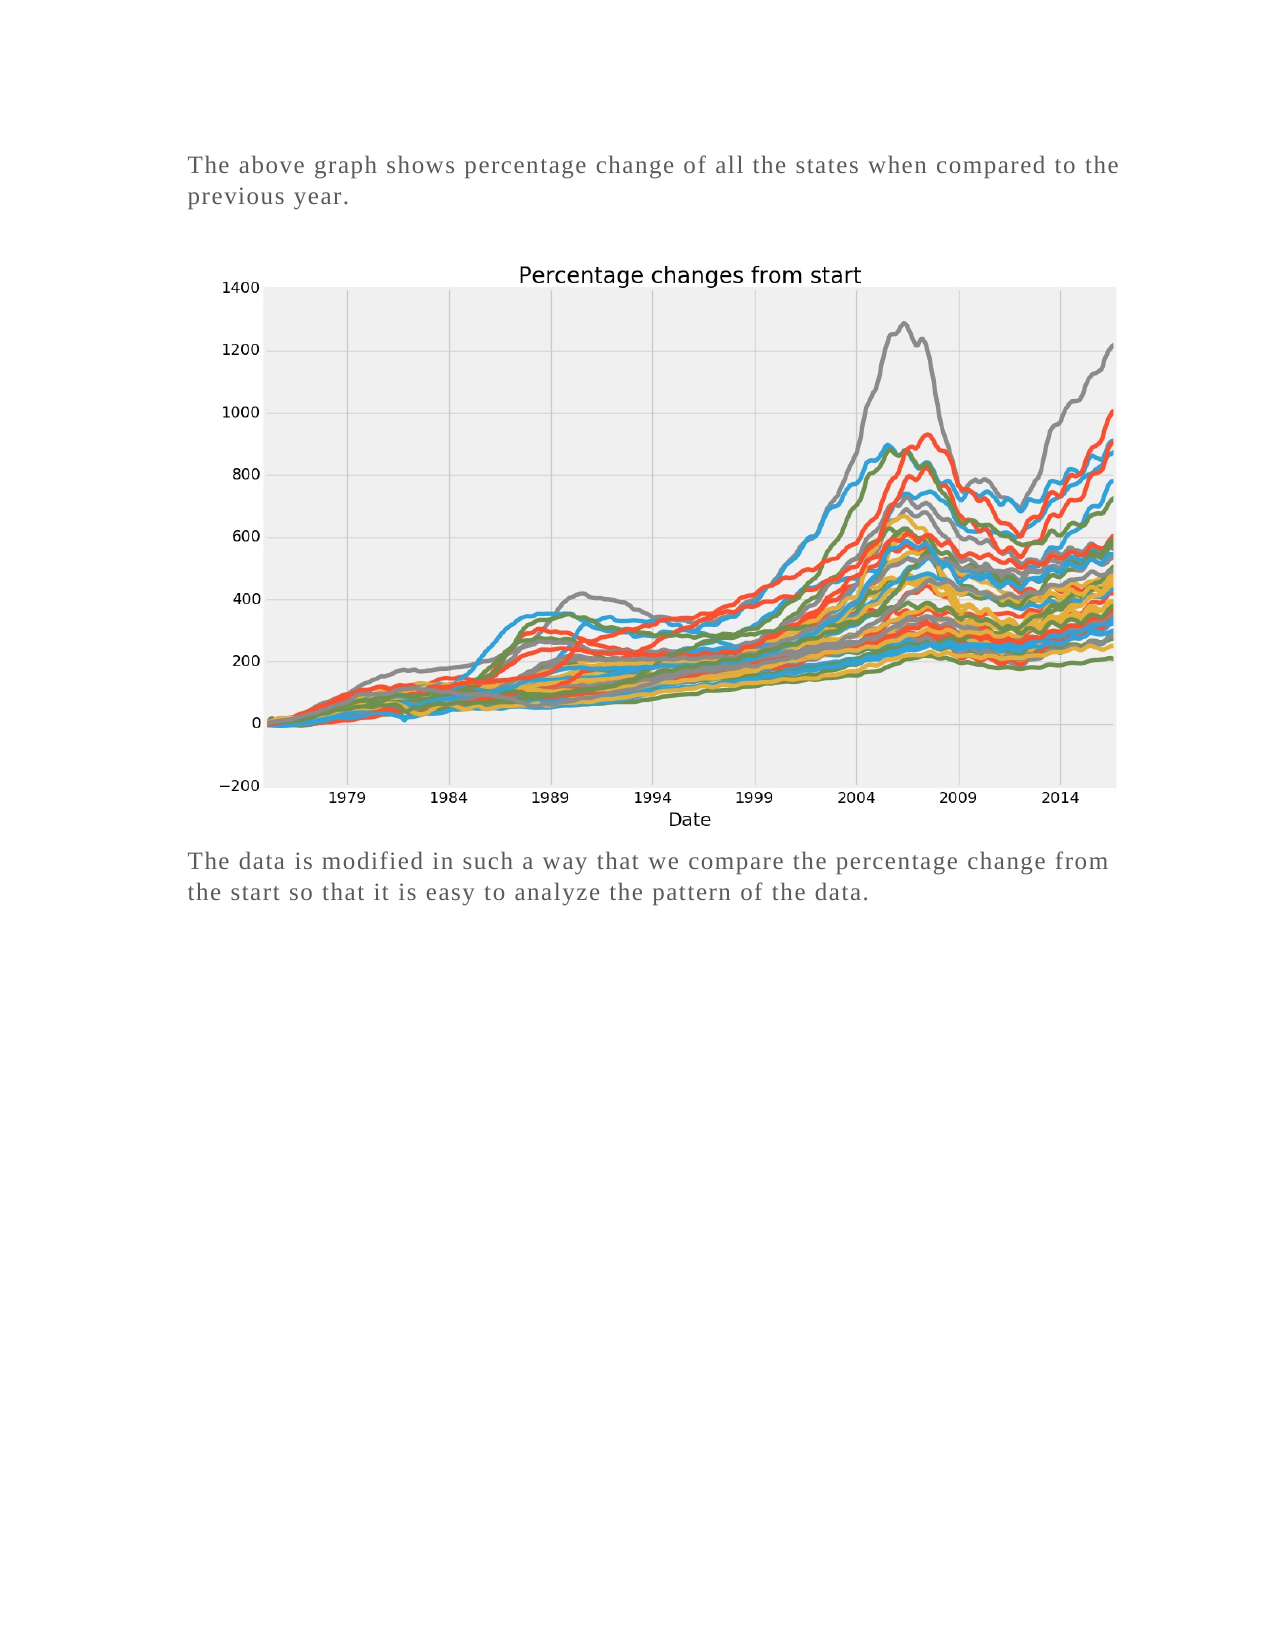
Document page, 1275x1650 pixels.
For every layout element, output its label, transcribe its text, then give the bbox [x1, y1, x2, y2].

subtitle The above graph shows percentage change of all the states when compared to the previous year. [187, 150, 1125, 210]
picture [187, 228, 1163, 828]
subtitle The data is modified in such a way that we compare the percentage change from the start so that it is easy to analyze the pattern of the data. [187, 846, 1125, 906]
